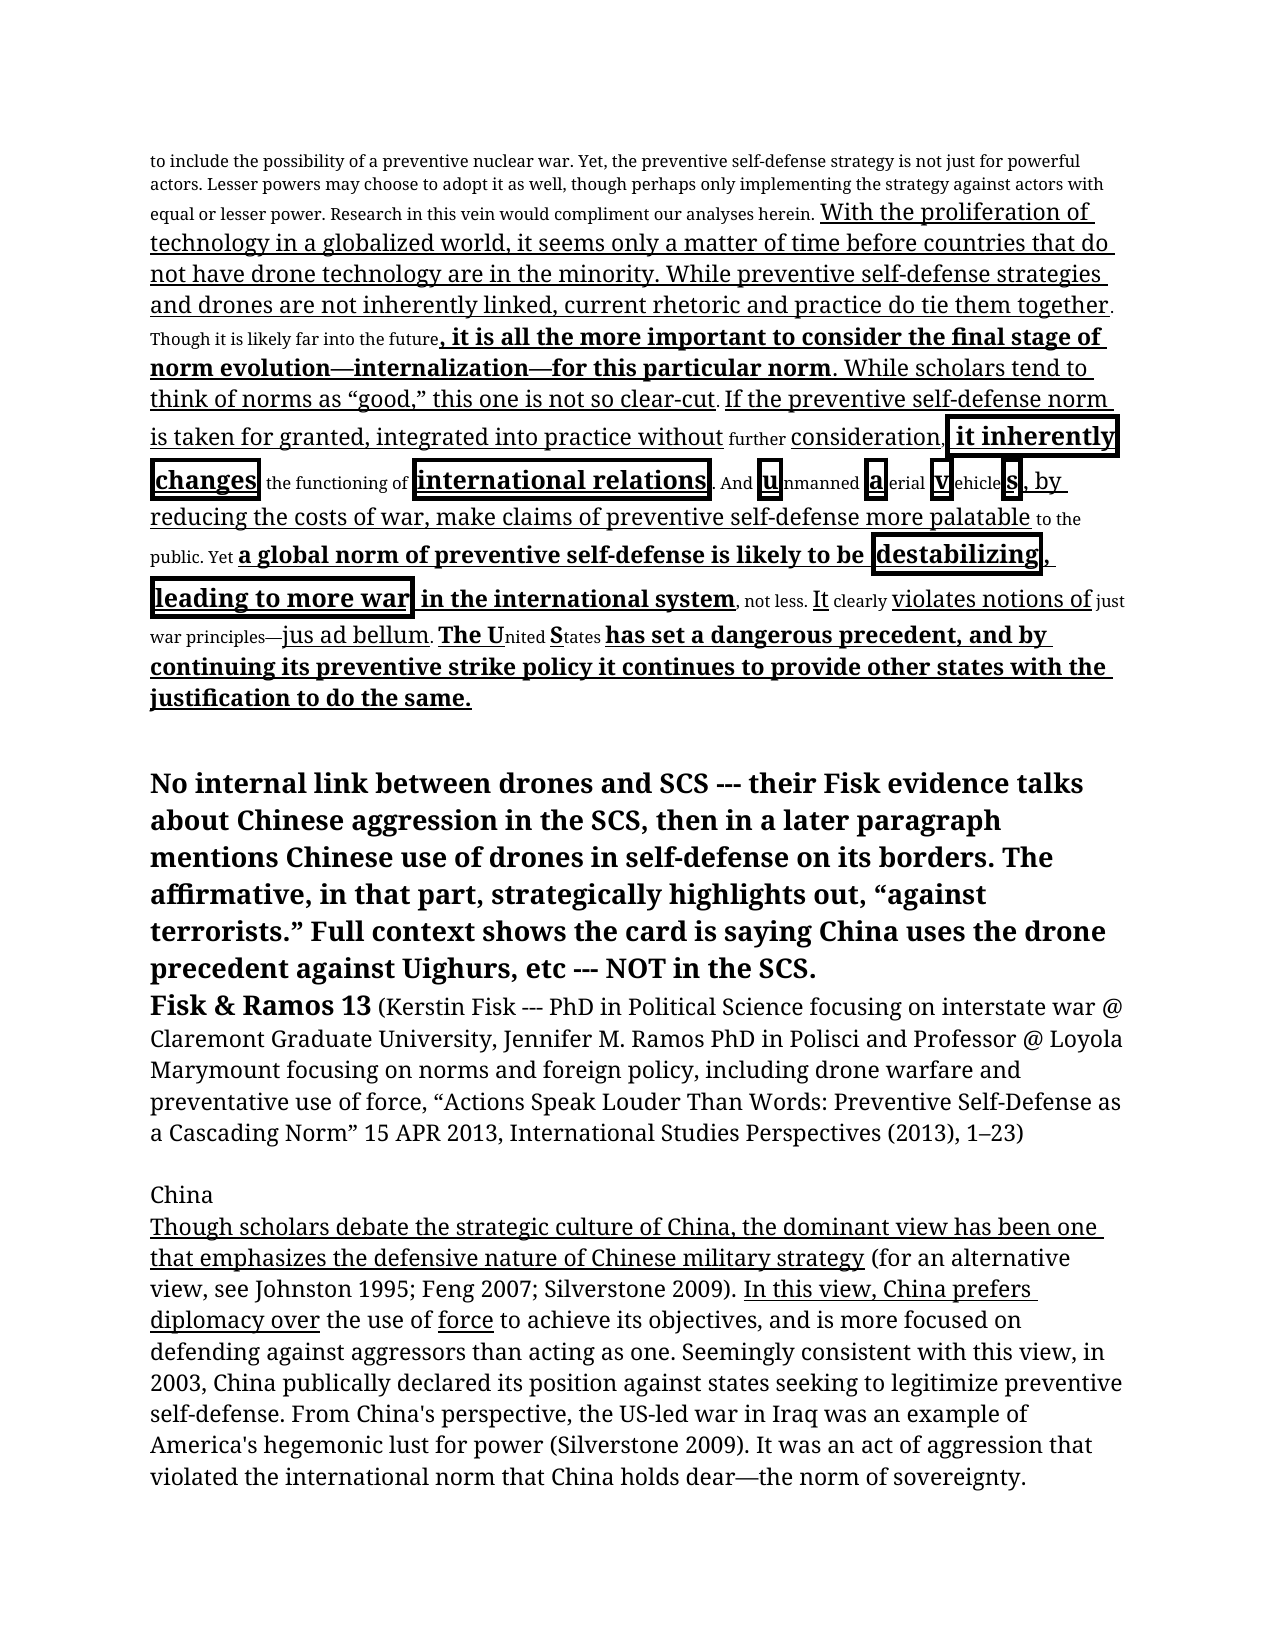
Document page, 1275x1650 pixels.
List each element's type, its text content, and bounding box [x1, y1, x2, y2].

text China [150, 1179, 1125, 1211]
text Fisk & Ramos 13 (Kerstin Fisk --- PhD in Political Science focusing on interstate war @ Claremont Graduate University, Jennifer M. Ramos PhD in Polisci and Professor @ Loyola Marymount focusing on norms and foreign policy, including drone warfare and preventative use of force, “Actions Speak Louder Than Words: Preventive Self-Defense as a Cascading Norm” 15 APR 2013, International Studies Perspectives (2013), 1–23) [150, 986, 1125, 1148]
subtitle No internal link between drones and SCS --- their Fisk evidence talks about Chinese aggression in the SCS, then in a later paragraph mentions Chinese use of drones in self-defense on its borders. The affirmative, in that part, strategically highlights out, “against terrorists.” Full context shows the card is saying China uses the drone precedent against Uighurs, etc --- NOT in the SCS. [150, 765, 1125, 986]
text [150, 150, 1125, 713]
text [150, 1211, 1125, 1492]
